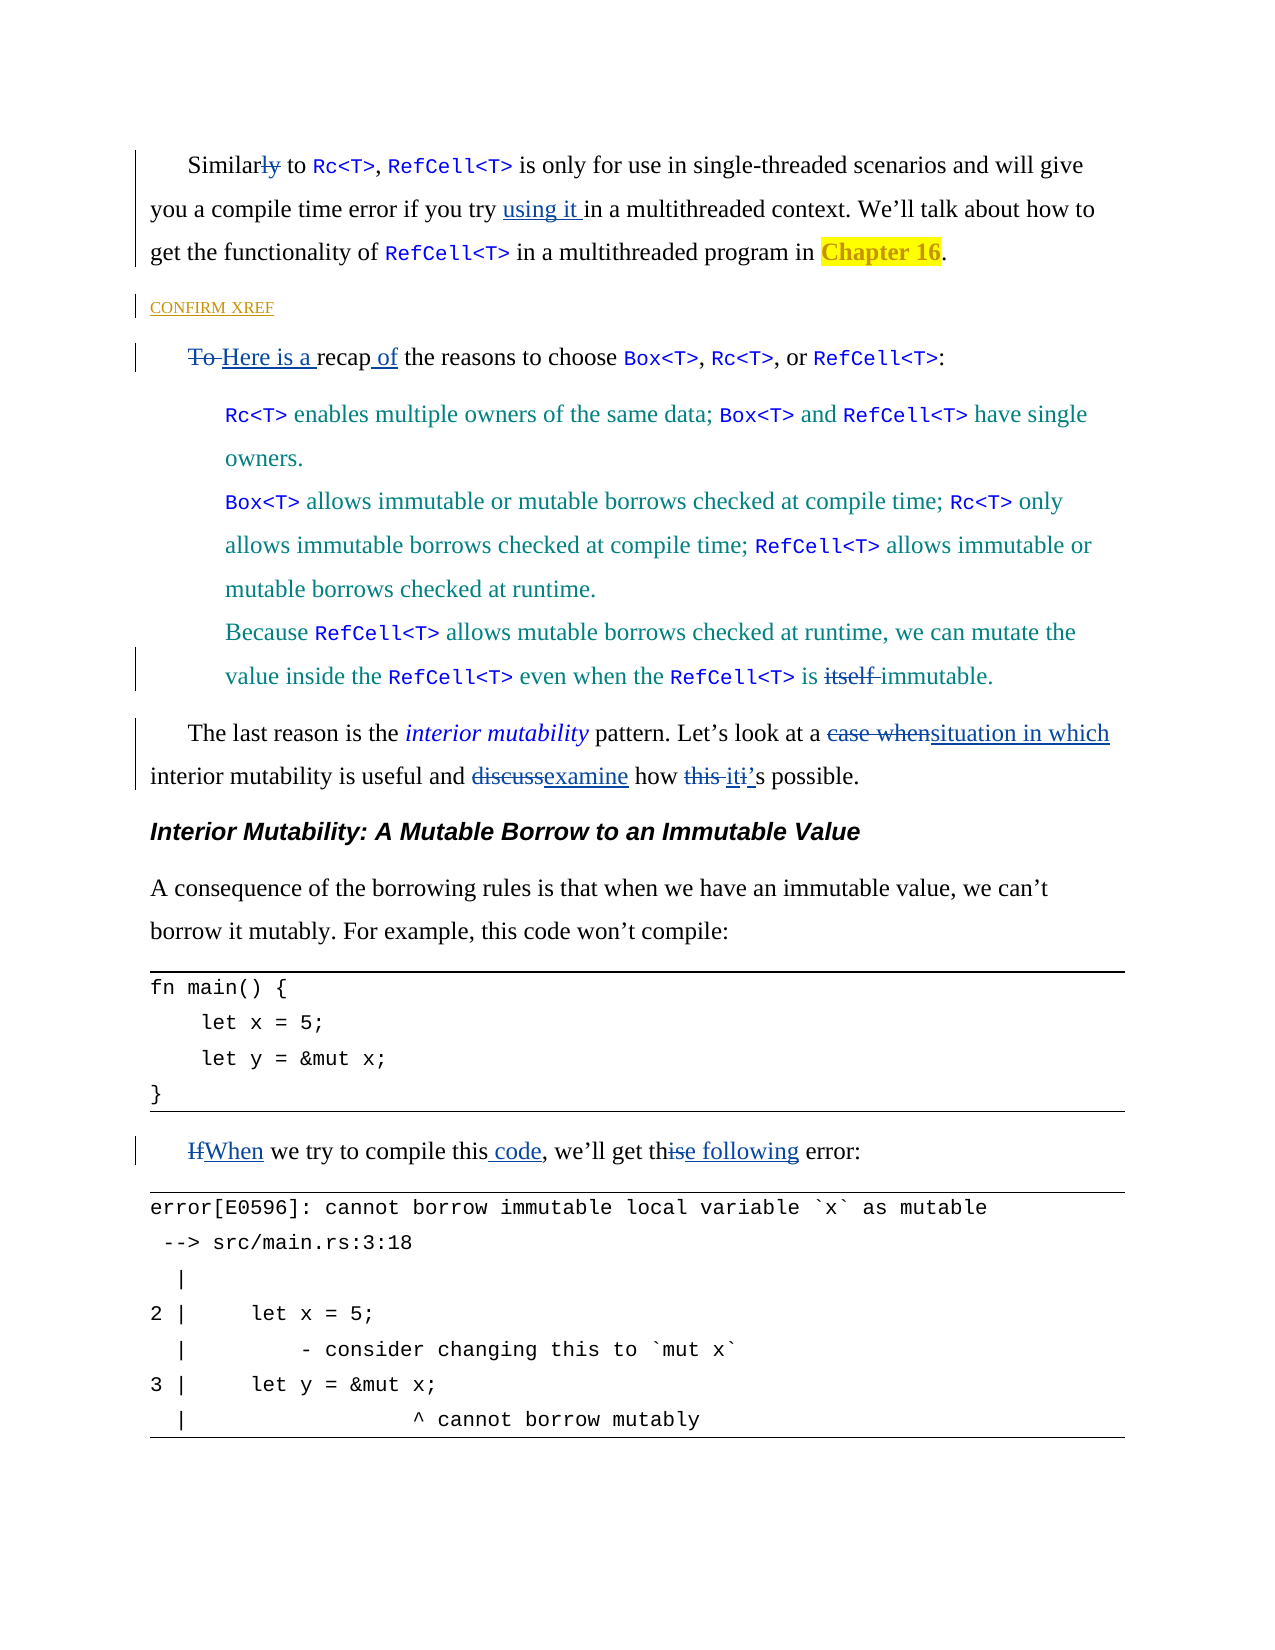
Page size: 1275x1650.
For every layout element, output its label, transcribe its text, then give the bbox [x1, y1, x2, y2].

text Similar to Rc<T>, RefCell<T> is only for use in single-threaded scenarios and will give you a compile time error if you try in a multithreaded context. We’ll talk about how to get the functionality of RefCell<T> in a multithreaded program in Chapter 16. [150, 150, 1125, 267]
text Interior Mutability: A Mutable Borrow to an Immutable Value [150, 817, 1125, 846]
text fn main() { [150, 973, 1125, 1000]
text error[E0596]: cannot borrow immutable local variable `x` as mutable [150, 1193, 1125, 1221]
text recap the reasons to choose Box<T>, Rc<T>, or RefCell<T>: [150, 342, 1125, 372]
text let y = &mut x; [150, 1047, 1125, 1071]
text | - consider changing this to `mut x` [150, 1338, 1125, 1362]
text Because RefCell<T> allows mutable borrows checked at runtime, we can mutate the value inside the RefCell<T> even when the RefCell<T> is immutable. [225, 617, 1125, 691]
text 3 | let y = &mut x; [150, 1374, 1125, 1398]
text Rc<T> enables multiple owners of the same data; Box<T> and RefCell<T> have single owners. [225, 399, 1125, 472]
text The last reason is the interior mutability pattern. Let’s look at a interior mutability is useful and how s possible. [150, 718, 1125, 790]
text Box<T> allows immutable or mutable borrows checked at compile time; Rc<T> only allows immutable borrows checked at compile time; RefCell<T> allows immutable or mutable borrows checked at runtime. [225, 486, 1125, 603]
text we try to compile this, we’ll get th error: [150, 1136, 1125, 1165]
text } [150, 1083, 1125, 1111]
text | [150, 1268, 1125, 1291]
text 2 | let x = 5; [150, 1303, 1125, 1327]
text let x = 5; [150, 1012, 1125, 1036]
text --> src/main.rs:3:18 [150, 1232, 1125, 1256]
text A consequence of the borrowing rules is that when we have an immutable value, we can’t borrow it mutably. For example, this code won’t compile: [150, 873, 1125, 944]
text | ^ cannot borrow mutably [150, 1409, 1125, 1437]
